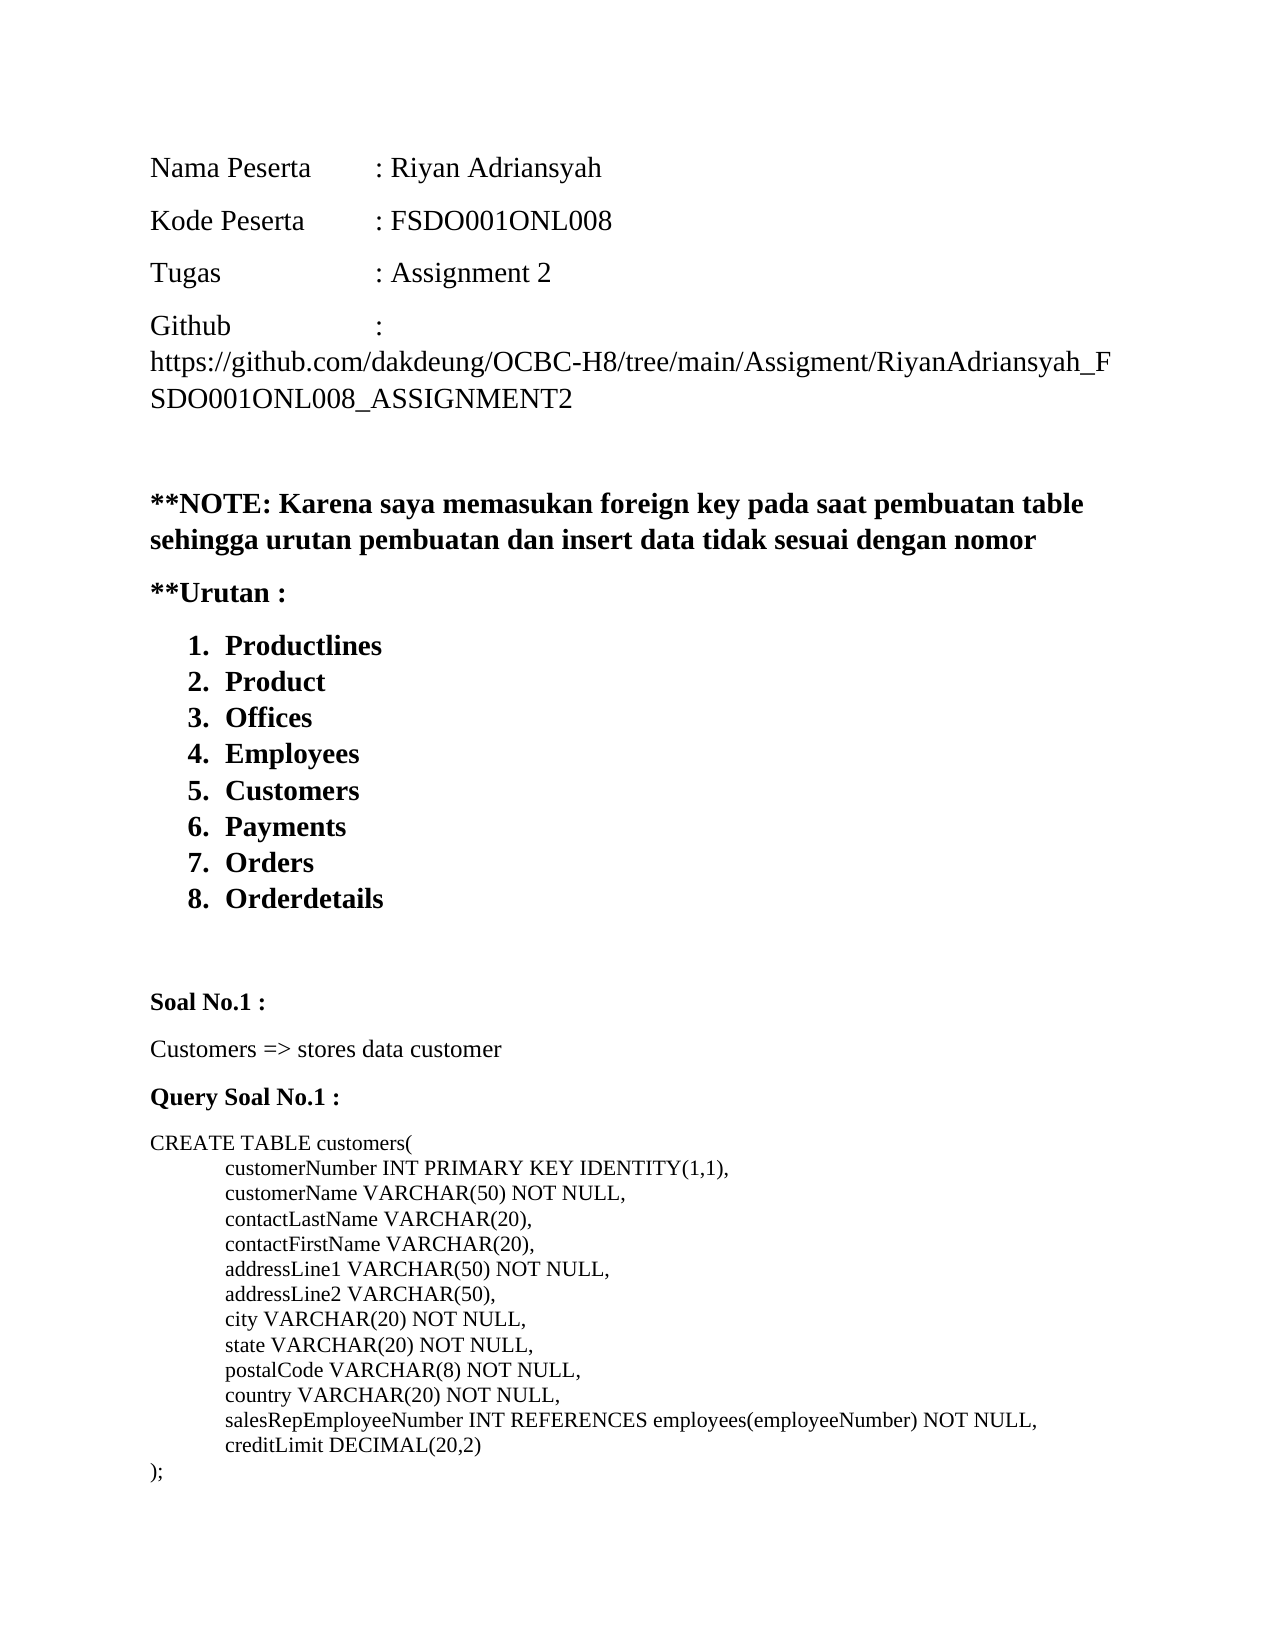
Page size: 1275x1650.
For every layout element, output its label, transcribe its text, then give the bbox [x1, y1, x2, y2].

text city VARCHAR(20) NOT NULL, [150, 1306, 1125, 1332]
text salesRepEmployeeNumber INT REFERENCES employees(employeeNumber) NOT NULL, [150, 1407, 1125, 1432]
text country VARCHAR(20) NOT NULL, [150, 1382, 1125, 1407]
text Kode Peserta : FSDO001ONL008 [150, 203, 1125, 236]
text **NOTE: Karena saya memasukan foreign key pada saat pembuatan table sehingga urutan pembuatan dan insert data tidak sesuai dengan nomor [150, 486, 1125, 556]
text Soal No.1 : [150, 987, 1125, 1016]
text ); [150, 1458, 1125, 1483]
text contactFirstName VARCHAR(20), [150, 1231, 1125, 1256]
text Customers => stores data customer [150, 1034, 1125, 1063]
text contactLastName VARCHAR(20), [150, 1206, 1125, 1231]
list Offices [187, 700, 1125, 734]
list Orderdetails [187, 881, 1125, 915]
list Productlines [187, 628, 1125, 662]
text creditLimit DECIMAL(20,2) [150, 1432, 1125, 1458]
text customerName VARCHAR(50) NOT NULL, [150, 1180, 1125, 1206]
text state VARCHAR(20) NOT NULL, [150, 1332, 1125, 1357]
text Query Soal No.1 : [150, 1082, 1125, 1111]
text postalCode VARCHAR(8) NOT NULL, [150, 1357, 1125, 1382]
list Customers [187, 773, 1125, 806]
list Employees [187, 737, 1125, 770]
list Orders [187, 845, 1125, 878]
text **Urutan : [150, 575, 1125, 609]
text customerNumber INT PRIMARY KEY IDENTITY(1,1), [150, 1155, 1125, 1180]
text addressLine1 VARCHAR(50) NOT NULL, [150, 1256, 1125, 1281]
text CREATE TABLE customers( [150, 1130, 1125, 1155]
text Tugas : Assignment 2 [150, 256, 1125, 289]
text addressLine2 VARCHAR(50), [150, 1281, 1125, 1306]
text Nama Peserta : Riyan Adriansyah [150, 150, 1125, 183]
list Payments [187, 809, 1125, 842]
list Product [187, 664, 1125, 698]
text Github : https://github.com/dakdeung/OCBC-H8/tree/main/Assigment/RiyanAdriansyah_FSDO001ONL008_ASSIGNMENT2 [150, 308, 1125, 414]
